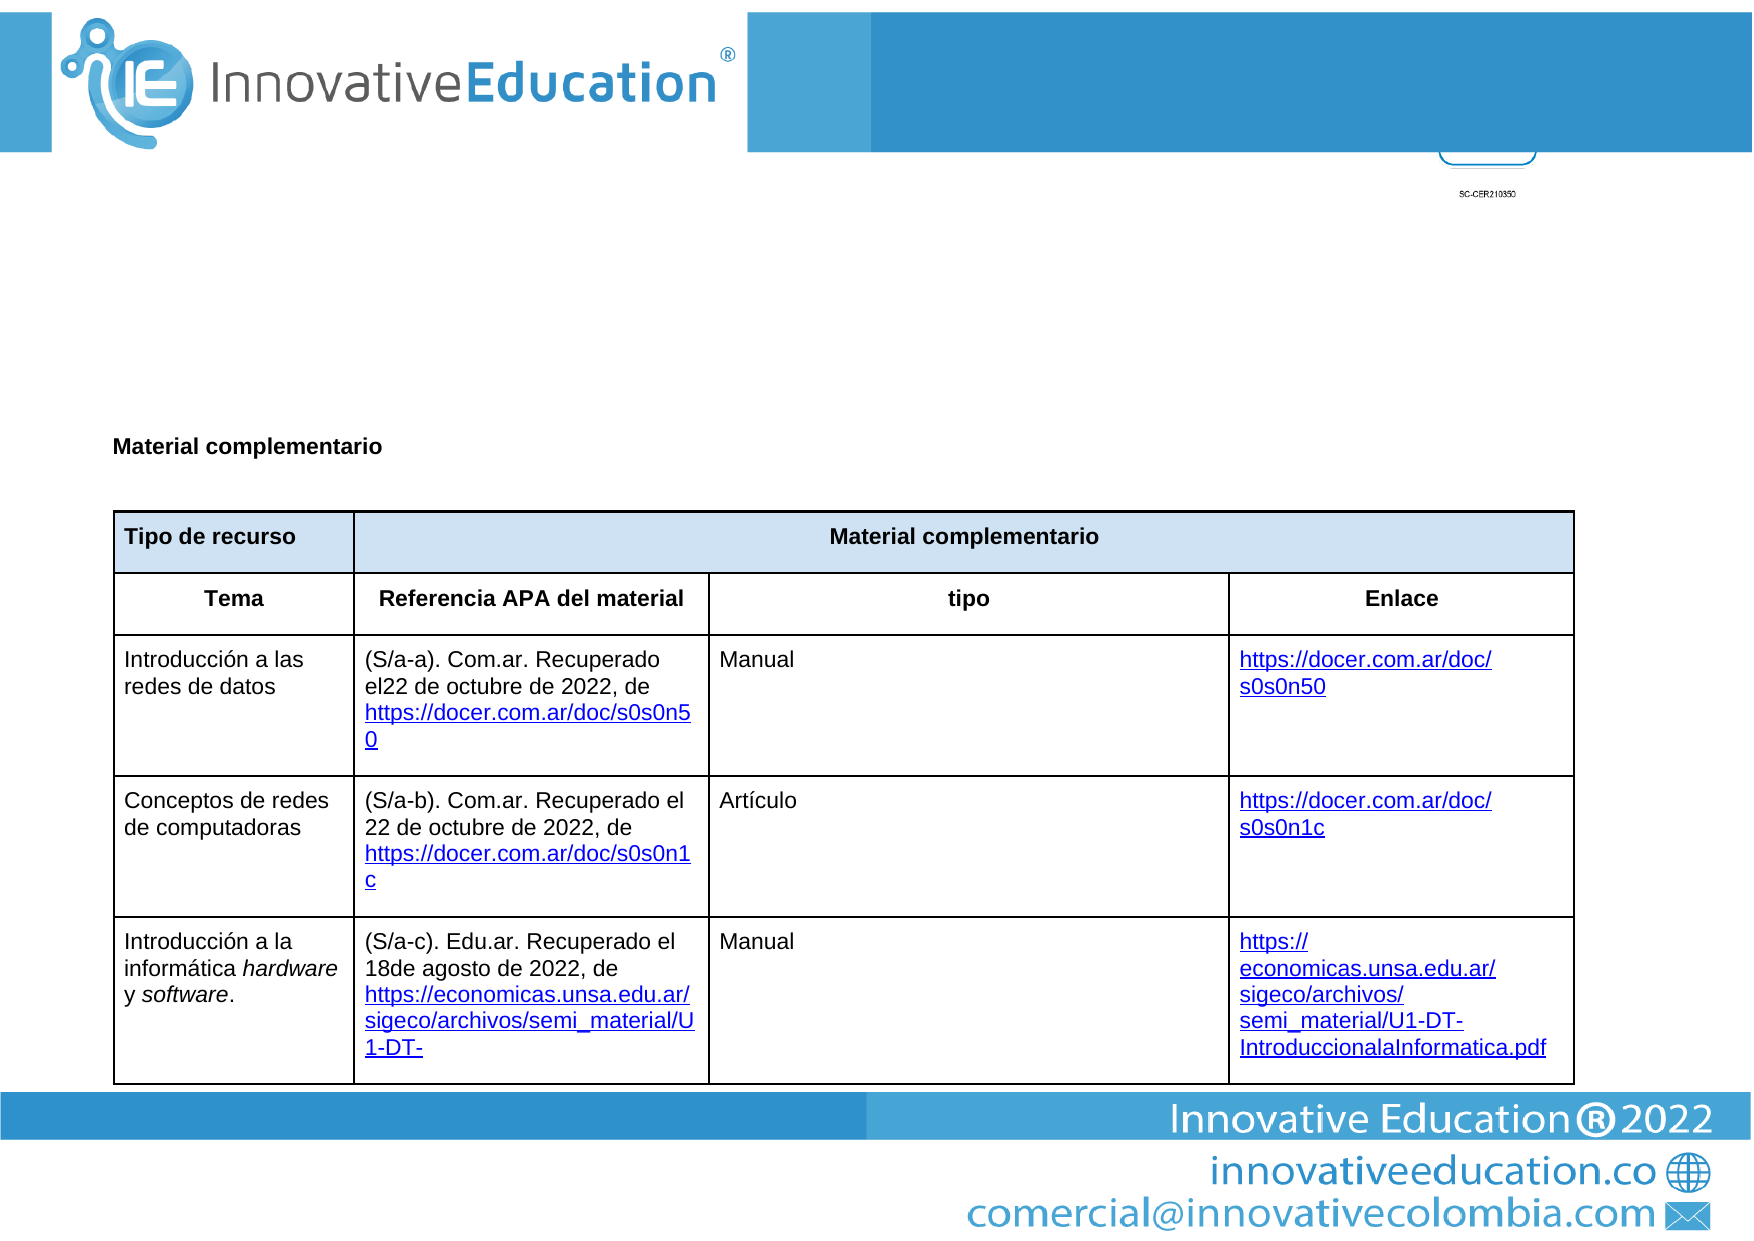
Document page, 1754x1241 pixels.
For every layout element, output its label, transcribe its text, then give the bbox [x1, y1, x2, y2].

table_cell https://docer.com.ar/doc/s0s0n1c [1230, 777, 1573, 916]
table_header Tipo de recurso [115, 513, 353, 572]
picture [0, 1091, 1751, 1237]
table_cell (S/a-b). Com.ar. Recuperado el 22 de octubre de 2022, de https://docer.com.ar/doc/s0s0n1c [355, 777, 708, 916]
table_cell Introducción a las redes de datos [115, 636, 353, 775]
table_cell tipo [710, 574, 1228, 634]
table_cell https://docer.com.ar/doc/s0s0n50 [1230, 636, 1573, 775]
table_cell Manual [710, 636, 1228, 775]
table_cell Manual [710, 918, 1228, 1083]
text Material complementario [112, 433, 1641, 459]
table_cell Enlace [1230, 574, 1573, 634]
table_cell Referencia APA del material [355, 574, 708, 634]
table_cell (S/a-a). Com.ar. Recuperado el22 de octubre de 2022, de https://docer.com.ar/doc/s0s0n50 [355, 636, 708, 775]
table_cell Introducción a la informática hardware y software. [115, 918, 353, 1083]
table_cell Tema [115, 574, 353, 634]
table_cell Artículo [710, 777, 1228, 916]
table_cell https://economicas.unsa.edu.ar/sigeco/archivos/semi_material/U1-DT-IntroduccionalaInformatica.pdf [1230, 918, 1573, 1083]
table_cell Conceptos de redes de computadoras [115, 777, 353, 916]
picture [0, 0, 1752, 200]
table_header Material complementario [355, 513, 1573, 572]
